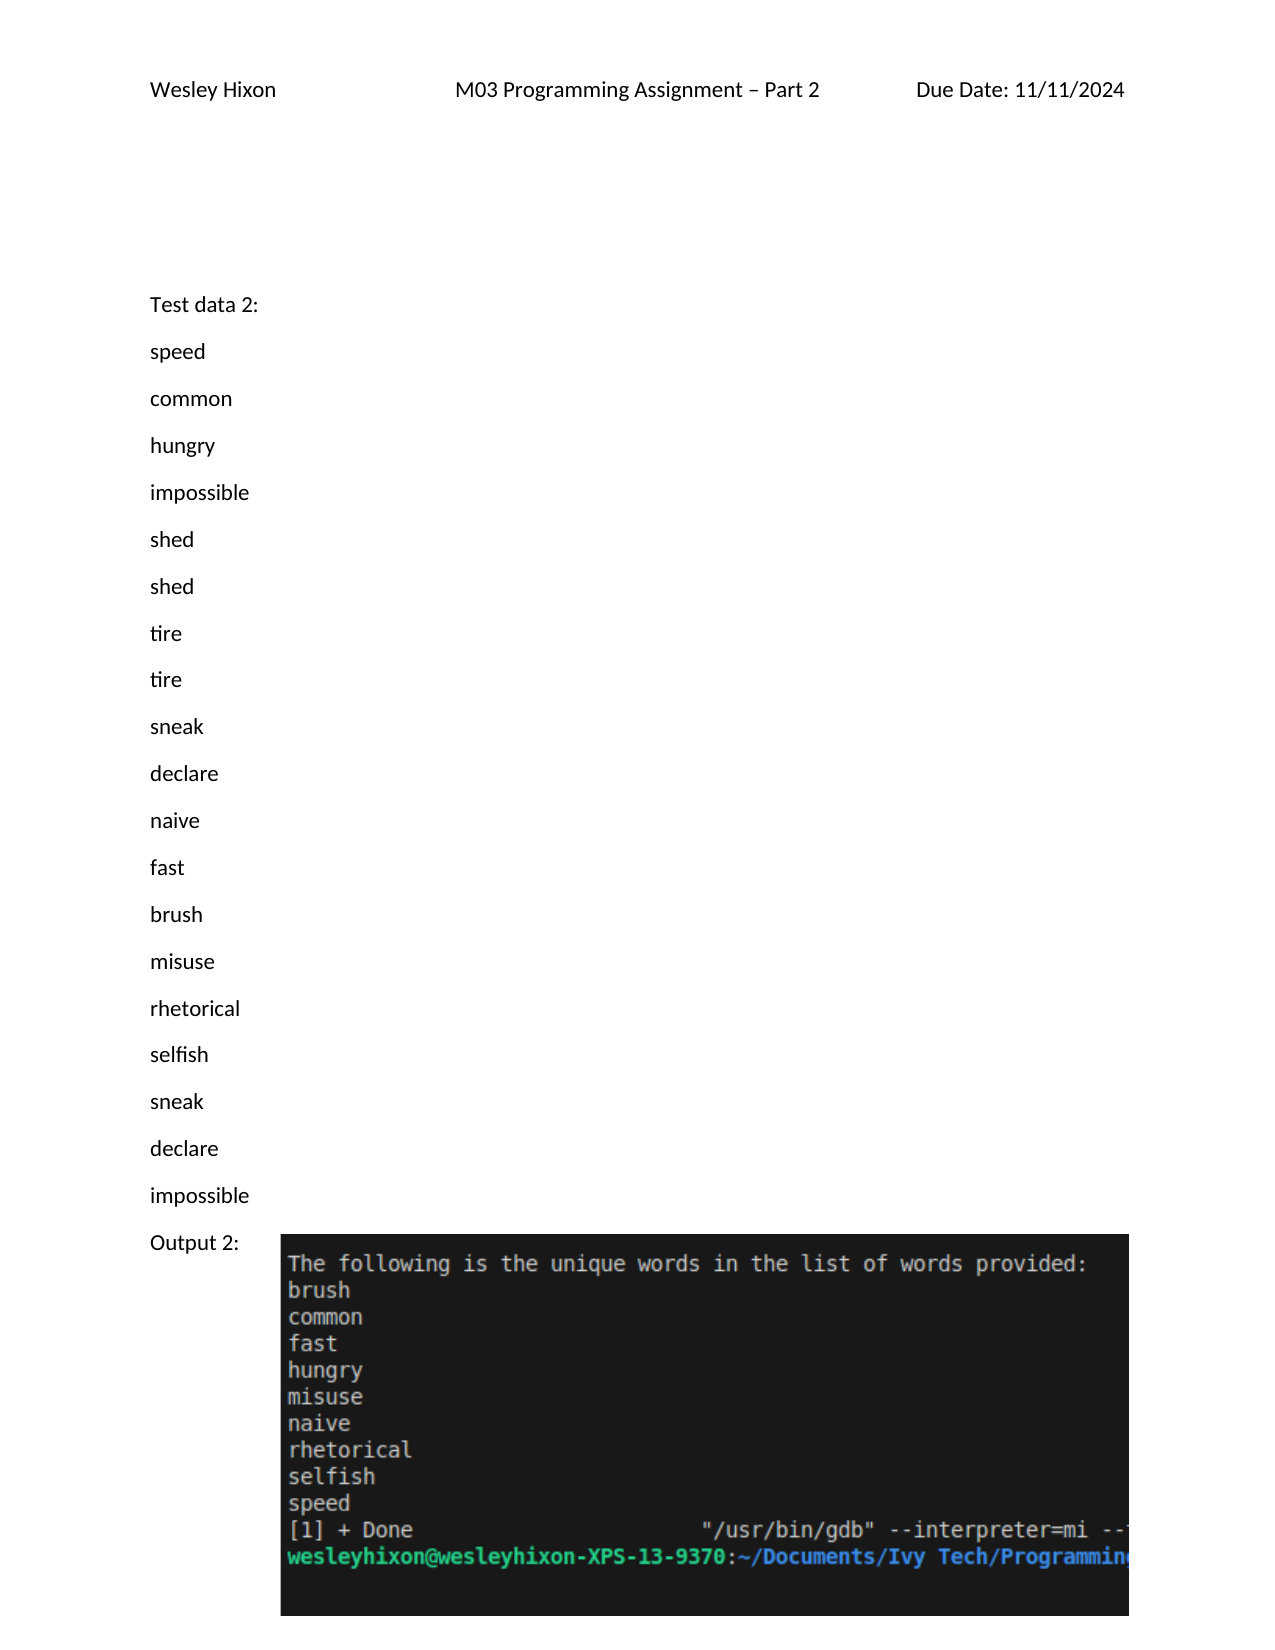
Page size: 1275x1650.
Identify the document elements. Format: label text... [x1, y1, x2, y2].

text tire [150, 666, 1125, 694]
text sneak [150, 1087, 1125, 1116]
picture [280, 1234, 1129, 1616]
text fast [150, 853, 1125, 881]
text speed [150, 337, 1125, 366]
text declare [150, 1134, 1125, 1162]
text Test data 2: [150, 291, 1125, 319]
text misuse [150, 947, 1125, 975]
text shed [150, 572, 1125, 600]
text hungry [150, 431, 1125, 459]
text shed [150, 525, 1125, 553]
text Output 2: [150, 1228, 1125, 1256]
text declare [150, 759, 1125, 787]
text sneak [150, 712, 1125, 741]
text selfish [150, 1041, 1125, 1069]
text rhetorical [150, 994, 1125, 1022]
text impossible [150, 1181, 1125, 1209]
text naive [150, 806, 1125, 834]
text brush [150, 900, 1125, 928]
text common [150, 384, 1125, 412]
text impossible [150, 478, 1125, 506]
text tire [150, 619, 1125, 647]
